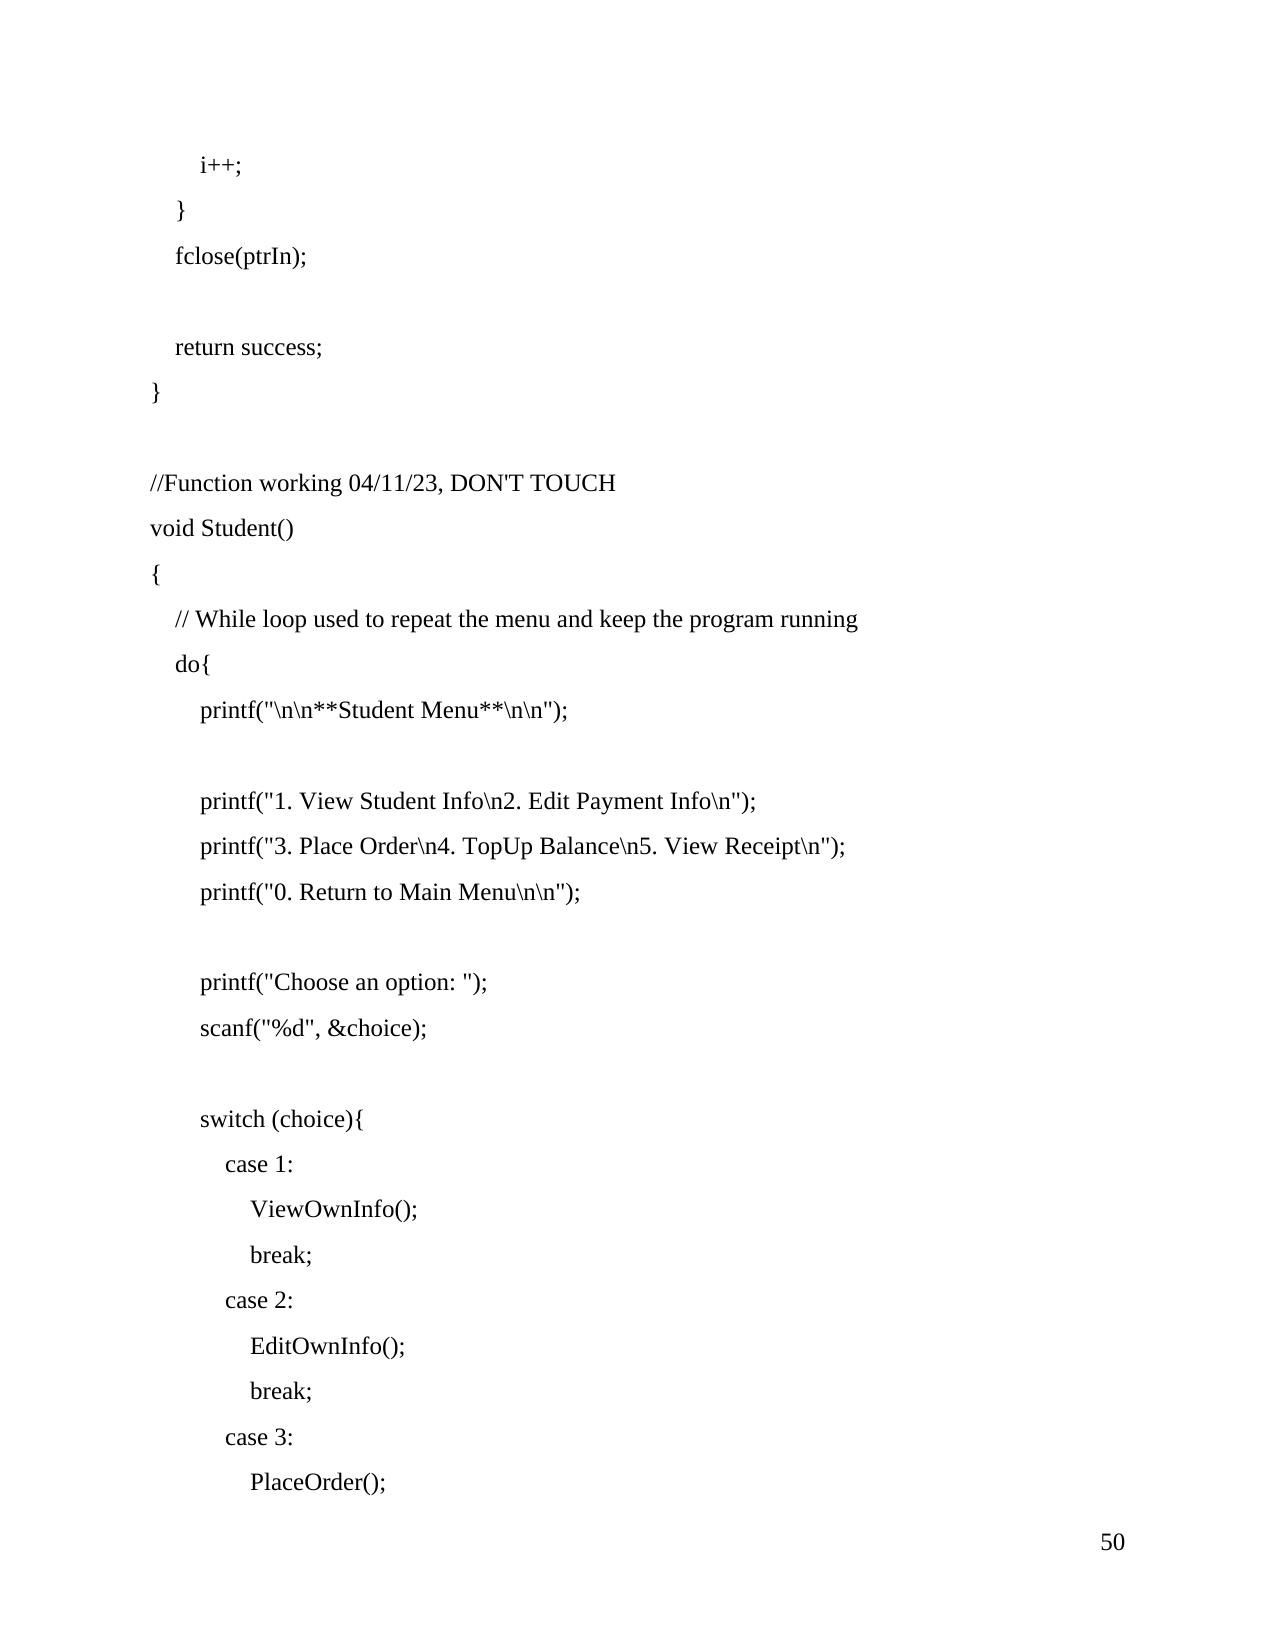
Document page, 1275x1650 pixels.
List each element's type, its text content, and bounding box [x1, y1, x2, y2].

text printf("3. Place Order\n4. TopUp Balance\n5. View Receipt\n"); [150, 831, 1125, 860]
text case 3: [150, 1422, 1125, 1450]
text } [150, 195, 1125, 224]
text i++; [150, 150, 1125, 179]
text printf("\n\n**Student Menu**\n\n"); [150, 695, 1125, 724]
text break; [150, 1240, 1125, 1269]
text fclose(ptrIn); [150, 241, 1125, 269]
text } [150, 377, 1125, 406]
text void Student() [150, 513, 1125, 542]
text case 2: [150, 1285, 1125, 1314]
text break; [150, 1376, 1125, 1405]
text // While loop used to repeat the menu and keep the program running [150, 604, 1125, 633]
text { [150, 559, 1125, 587]
text scanf("%d", &choice); [150, 1013, 1125, 1042]
text case 1: [150, 1149, 1125, 1178]
text return success; [150, 332, 1125, 360]
text PlaceOrder(); [150, 1467, 1125, 1496]
text printf("Choose an option: "); [150, 967, 1125, 996]
text printf("0. Return to Main Menu\n\n"); [150, 877, 1125, 905]
text EditOwnInfo(); [150, 1331, 1125, 1359]
text switch (choice){ [150, 1104, 1125, 1132]
text do{ [150, 649, 1125, 678]
text //Function working 04/11/23, DON'T TOUCH [150, 468, 1125, 497]
text printf("1. View Student Info\n2. Edit Payment Info\n"); [150, 786, 1125, 814]
text ViewOwnInfo(); [150, 1194, 1125, 1223]
